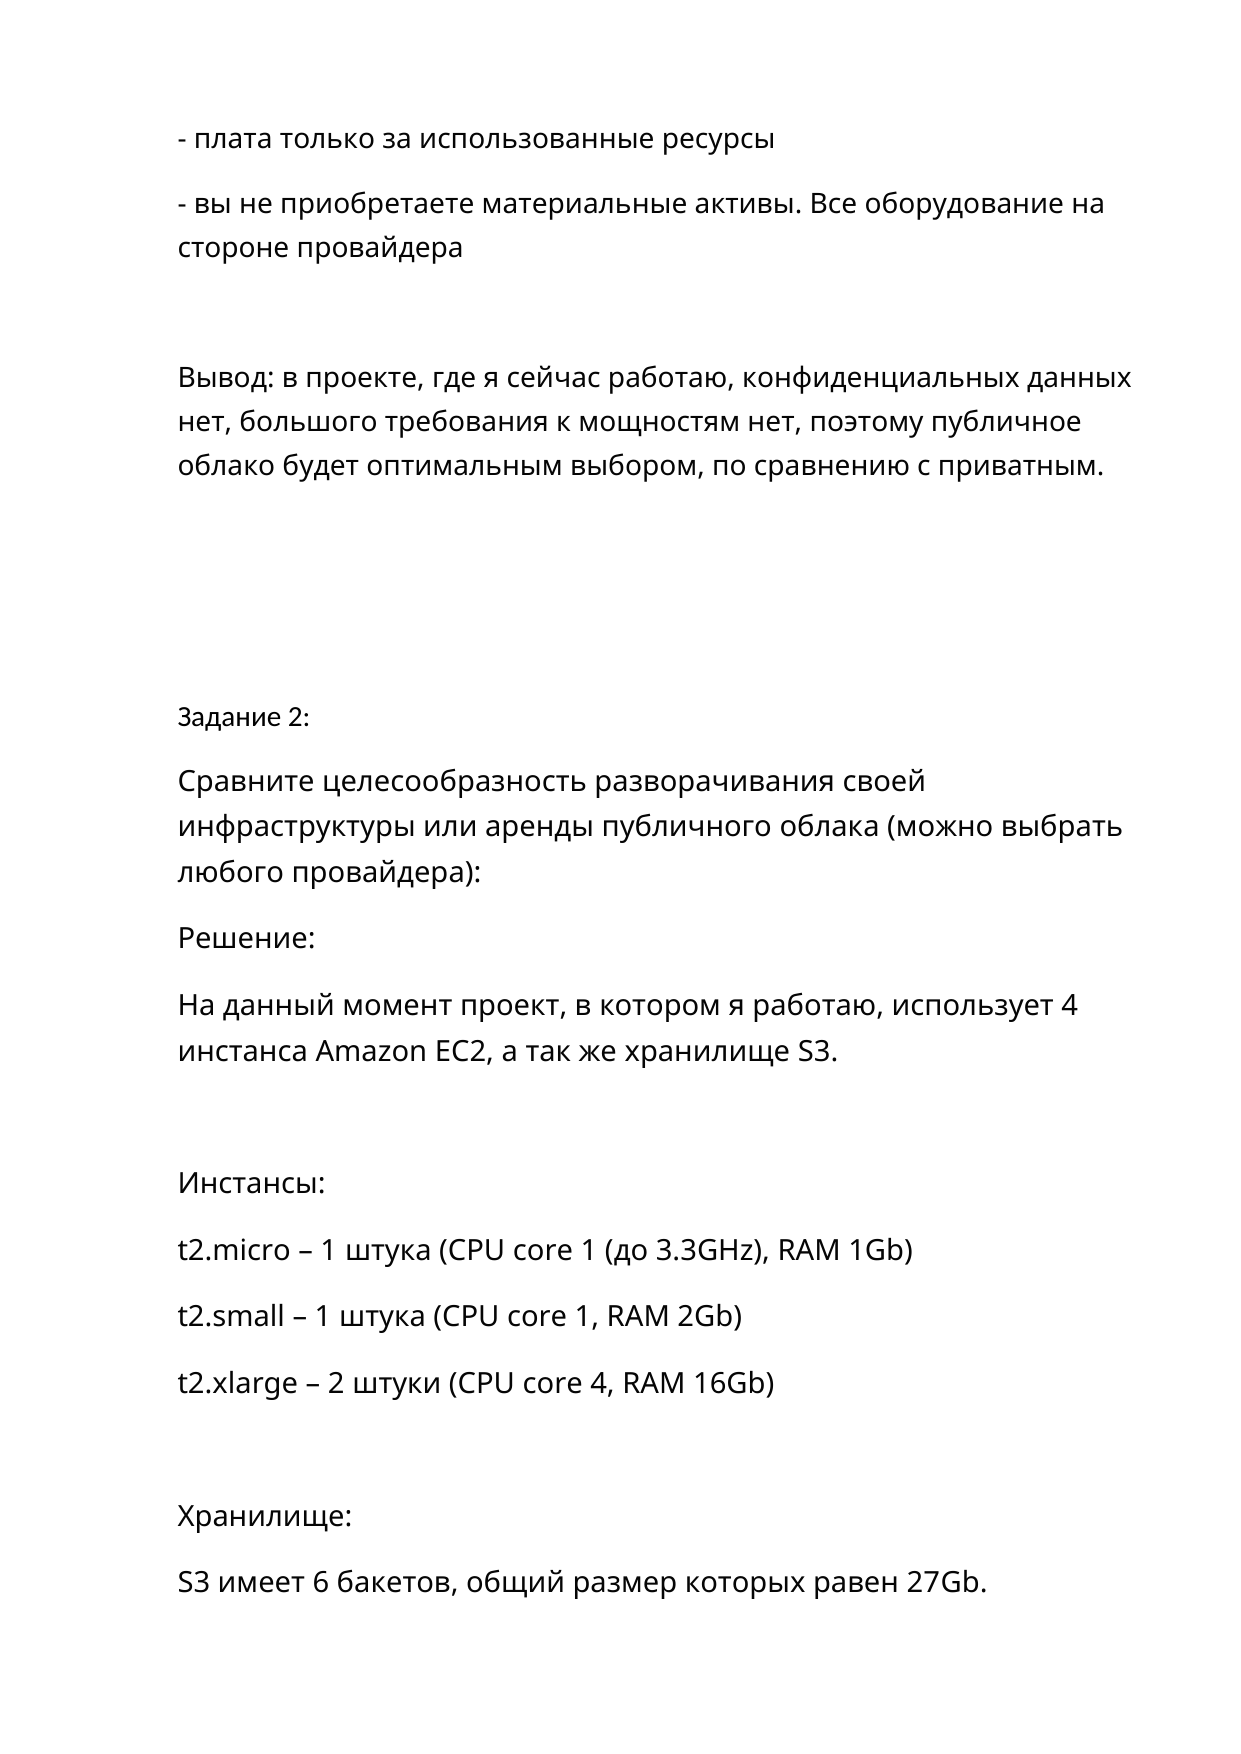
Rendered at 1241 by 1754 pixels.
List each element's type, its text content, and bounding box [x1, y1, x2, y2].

text Хранилище: [177, 1495, 1152, 1535]
text t2.micro – 1 штука (CPU core 1 (до 3.3GHz), RAM 1Gb) [177, 1229, 1152, 1269]
text t2.xlarge – 2 штуки (CPU core 4, RAM 16Gb) [177, 1362, 1152, 1402]
text t2.small – 1 штука (CPU core 1, RAM 2Gb) [177, 1296, 1152, 1335]
text Инстансы: [177, 1163, 1152, 1202]
text Вывод: в проекте, где я сейчас работаю, конфиденциальных данных нет, большого требования к мощностям нет, поэтому публичное облако будет оптимальным выбором, по сравнению с приватным. [177, 357, 1152, 483]
text - вы не приобретаете материальные активы. Все оборудование на стороне провайдера [177, 183, 1152, 265]
text - плата только за использованные ресурсы [177, 118, 1152, 156]
text Решение: [177, 918, 1152, 957]
text S3 имеет 6 бакетов, общий размер которых равен 27Gb. [177, 1562, 1152, 1601]
text Сравните целесообразность разворачивания своей инфраструктуры или аренды публичного облака (можно выбрать любого провайдера): [177, 760, 1152, 891]
text На данный момент проект, в котором я работаю, использует 4 инстанса Amazon EC2, а так же хранилище S3. [177, 984, 1152, 1069]
text Задание 2: [177, 698, 1152, 734]
